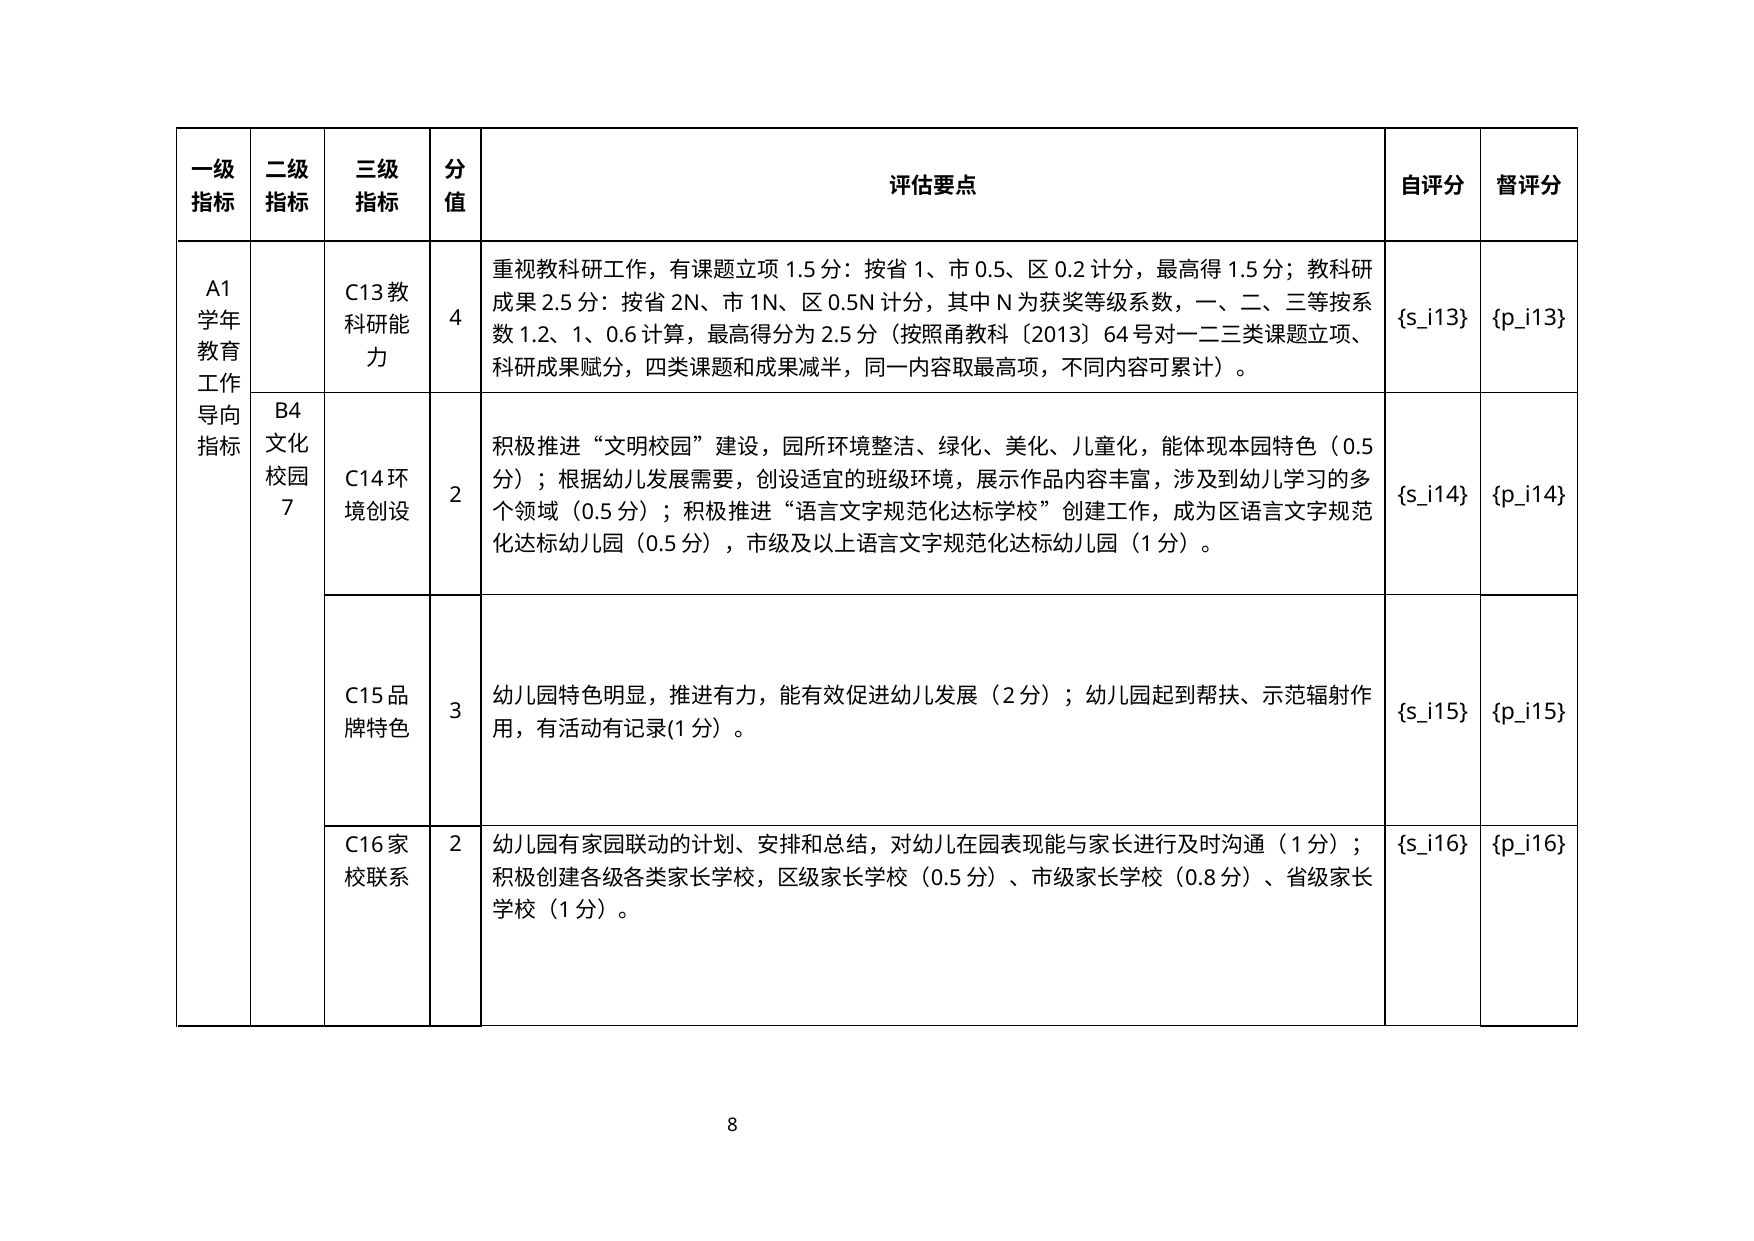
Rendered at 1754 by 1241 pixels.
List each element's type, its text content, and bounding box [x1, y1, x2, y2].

table_header 督评分 [1481, 129, 1577, 240]
table_cell C14环境创设 [325, 393, 429, 594]
table_cell 幼儿园有家园联动的计划、安排和总结，对幼儿在园表现能与家长进行及时沟通（1分）；积极创建各级各类家长学校，区级家长学校（0.5分）、市级家长学校（0.8分）、省级家长学校（1分）。 [482, 826, 1384, 1025]
table_cell 幼儿园特色明显，推进有力，能有效促进幼儿发展（2分）；幼儿园起到帮扶、示范辐射作用，有活动有记录(1分）。 [482, 595, 1384, 825]
table_cell 4 [431, 242, 480, 392]
table_cell B4 文化校园 7 [251, 393, 324, 1025]
table_header 评估要点 [482, 129, 1384, 240]
table_header 自评分 [1386, 129, 1480, 240]
table_cell {p_i13} [1481, 242, 1577, 392]
table_header 一级 指标 [177, 129, 250, 240]
table_cell 2 [431, 827, 480, 1025]
table_cell C16家校联系 [325, 827, 429, 1025]
table_header 三级 指标 [325, 129, 429, 240]
table_cell 积极推进“文明校园”建设，园所环境整洁、绿化、美化、儿童化，能体现本园特色（0.5分）；根据幼儿发展需要，创设适宜的班级环境，展示作品内容丰富，涉及到幼儿学习的多个领域（0.5分）；积极推进“语言文字规范化达标学校”创建工作，成为区语言文字规范化达标幼儿园（0.5分），市级及以上语言文字规范化达标幼儿园（1分）。 [482, 393, 1384, 594]
table_cell {s_i15} [1386, 595, 1480, 825]
table_cell 2 [431, 393, 480, 594]
table_header 分值 [431, 129, 480, 240]
table_cell {p_i14} [1481, 393, 1577, 594]
table_cell {s_i13} [1386, 242, 1480, 392]
table_header 二级 指标 [251, 129, 324, 240]
table_cell {p_i16} [1481, 826, 1577, 1025]
table_cell {s_i14} [1386, 393, 1480, 594]
table_cell {s_i16} [1386, 826, 1480, 1025]
table_cell 重视教科研工作，有课题立项1.5分：按省1、市0.5、区0.2计分，最高得1.5分；教科研成果2.5分：按省2N、市1N、区0.5N计分，其中N为获奖等级系数，一、二、三等按系数1.2、1、0.6计算，最高得分为2.5分（按照甬教科〔2013〕64号对一二三类课题立项、科研成果赋分，四类课题和成果减半，同一内容取最高项，不同内容可累计）。 [482, 242, 1384, 392]
table_cell C15品牌特色 [325, 596, 429, 825]
table_cell C13教科研能力 [325, 242, 429, 392]
table_cell 3 [431, 596, 480, 825]
table_cell {p_i15} [1481, 596, 1577, 825]
